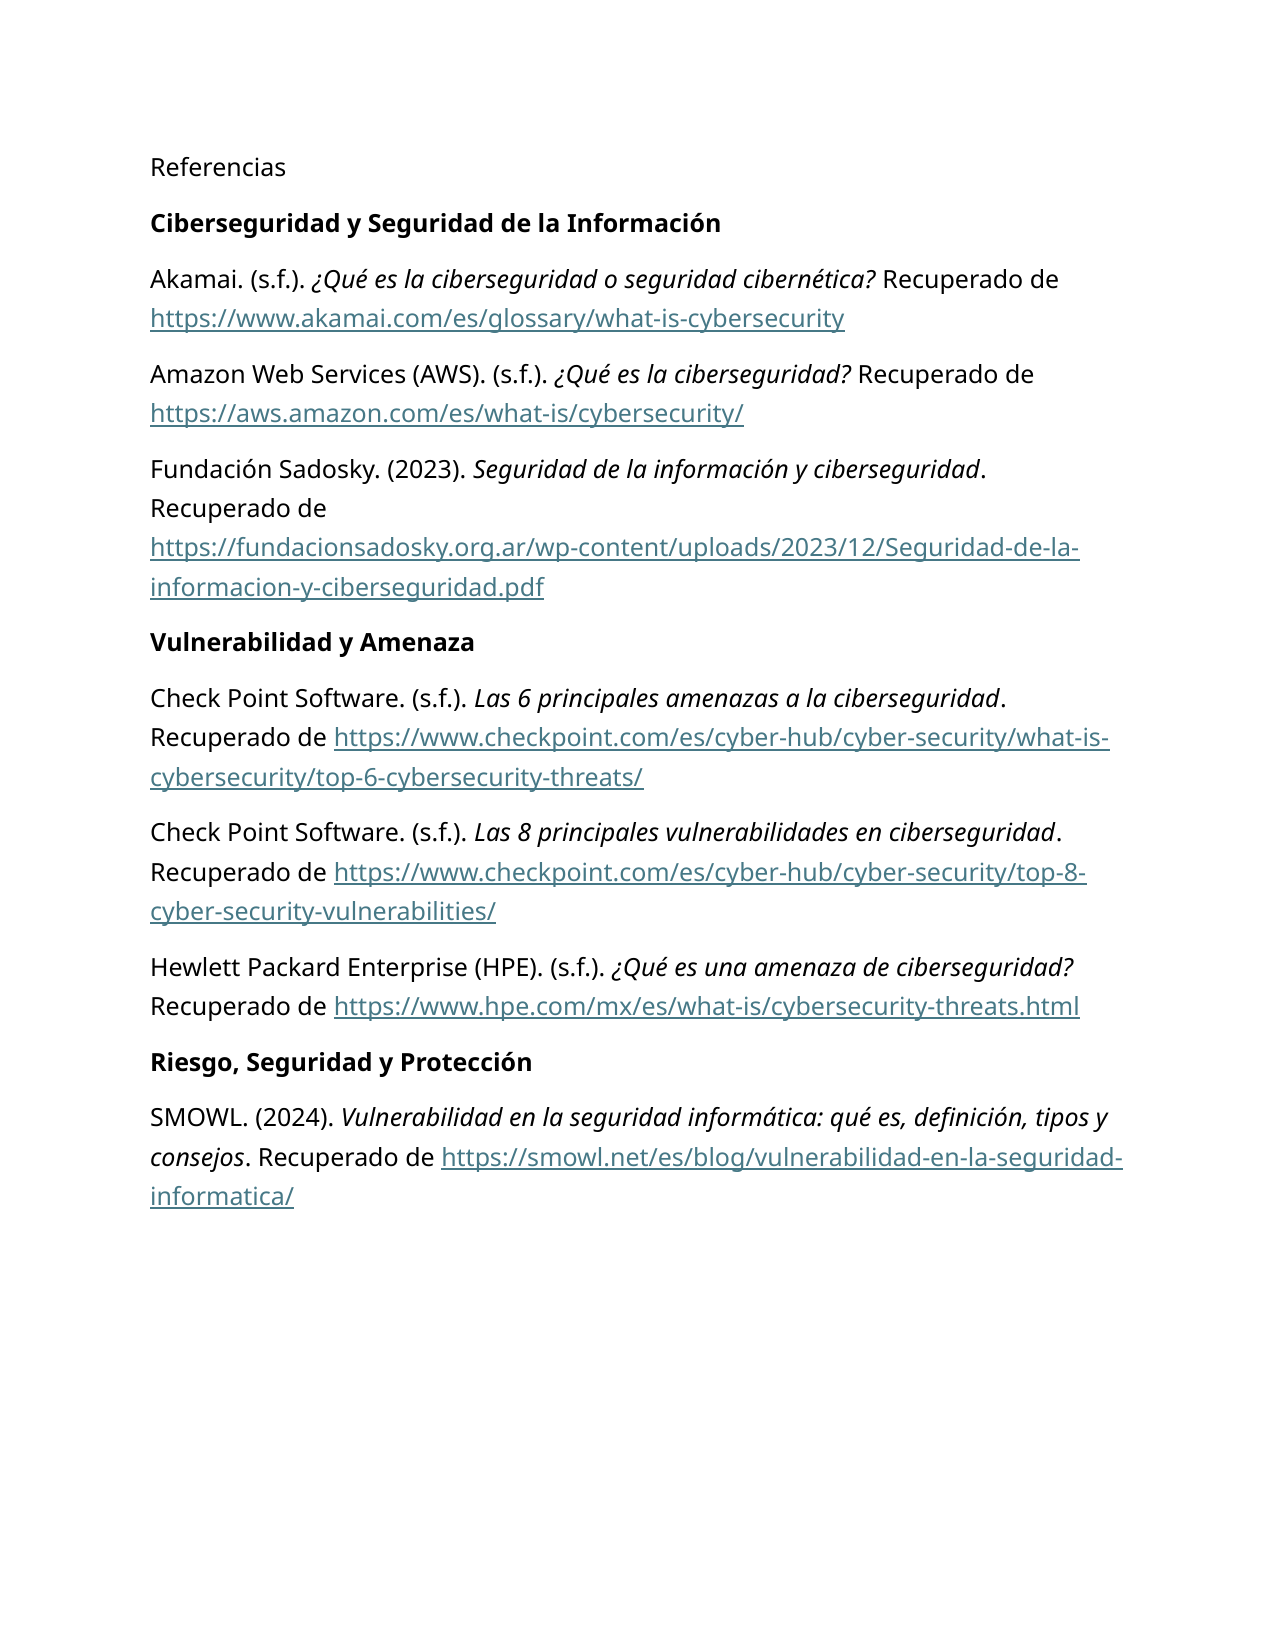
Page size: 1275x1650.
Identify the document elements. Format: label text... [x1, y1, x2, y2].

text Hewlett Packard Enterprise (HPE). (s.f.). ¿Qué es una amenaza de ciberseguridad? Recuperado de https://www.hpe.com/mx/es/what-is/cybersecurity-threats.html [150, 949, 1125, 1022]
text Referencias [150, 150, 1125, 184]
text Ciberseguridad y Seguridad de la Información [150, 206, 1125, 240]
text Check Point Software. (s.f.). Las 6 principales amenazas a la ciberseguridad. Recuperado de https://www.checkpoint.com/es/cyber-hub/cyber-security/what-is-cybersecurity/top-6-cybersecurity-threats/ [150, 681, 1125, 793]
text Riesgo, Seguridad y Protección [150, 1044, 1125, 1078]
text Amazon Web Services (AWS). (s.f.). ¿Qué es la ciberseguridad? Recuperado de https://aws.amazon.com/es/what-is/cybersecurity/ [150, 357, 1125, 430]
text SMOWL. (2024). Vulnerabilidad en la seguridad informática: qué es, definición, tipos y consejos. Recuperado de https://smowl.net/es/blog/vulnerabilidad-en-la-seguridad-informatica/ [150, 1100, 1125, 1212]
text Akamai. (s.f.). ¿Qué es la ciberseguridad o seguridad cibernética? Recuperado de https://www.akamai.com/es/glossary/what-is-cybersecurity [150, 262, 1125, 335]
text Vulnerabilidad y Amenaza [150, 625, 1125, 659]
text Check Point Software. (s.f.). Las 8 principales vulnerabilidades en ciberseguridad. Recuperado de https://www.checkpoint.com/es/cyber-hub/cyber-security/top-8-cyber-security-vulnerabilities/ [150, 815, 1125, 927]
text Fundación Sadosky. (2023). Seguridad de la información y ciberseguridad. Recuperado de https://fundacionsadosky.org.ar/wp-content/uploads/2023/12/Seguridad-de-la-informacion-y-ciberseguridad.pdf [150, 452, 1125, 603]
